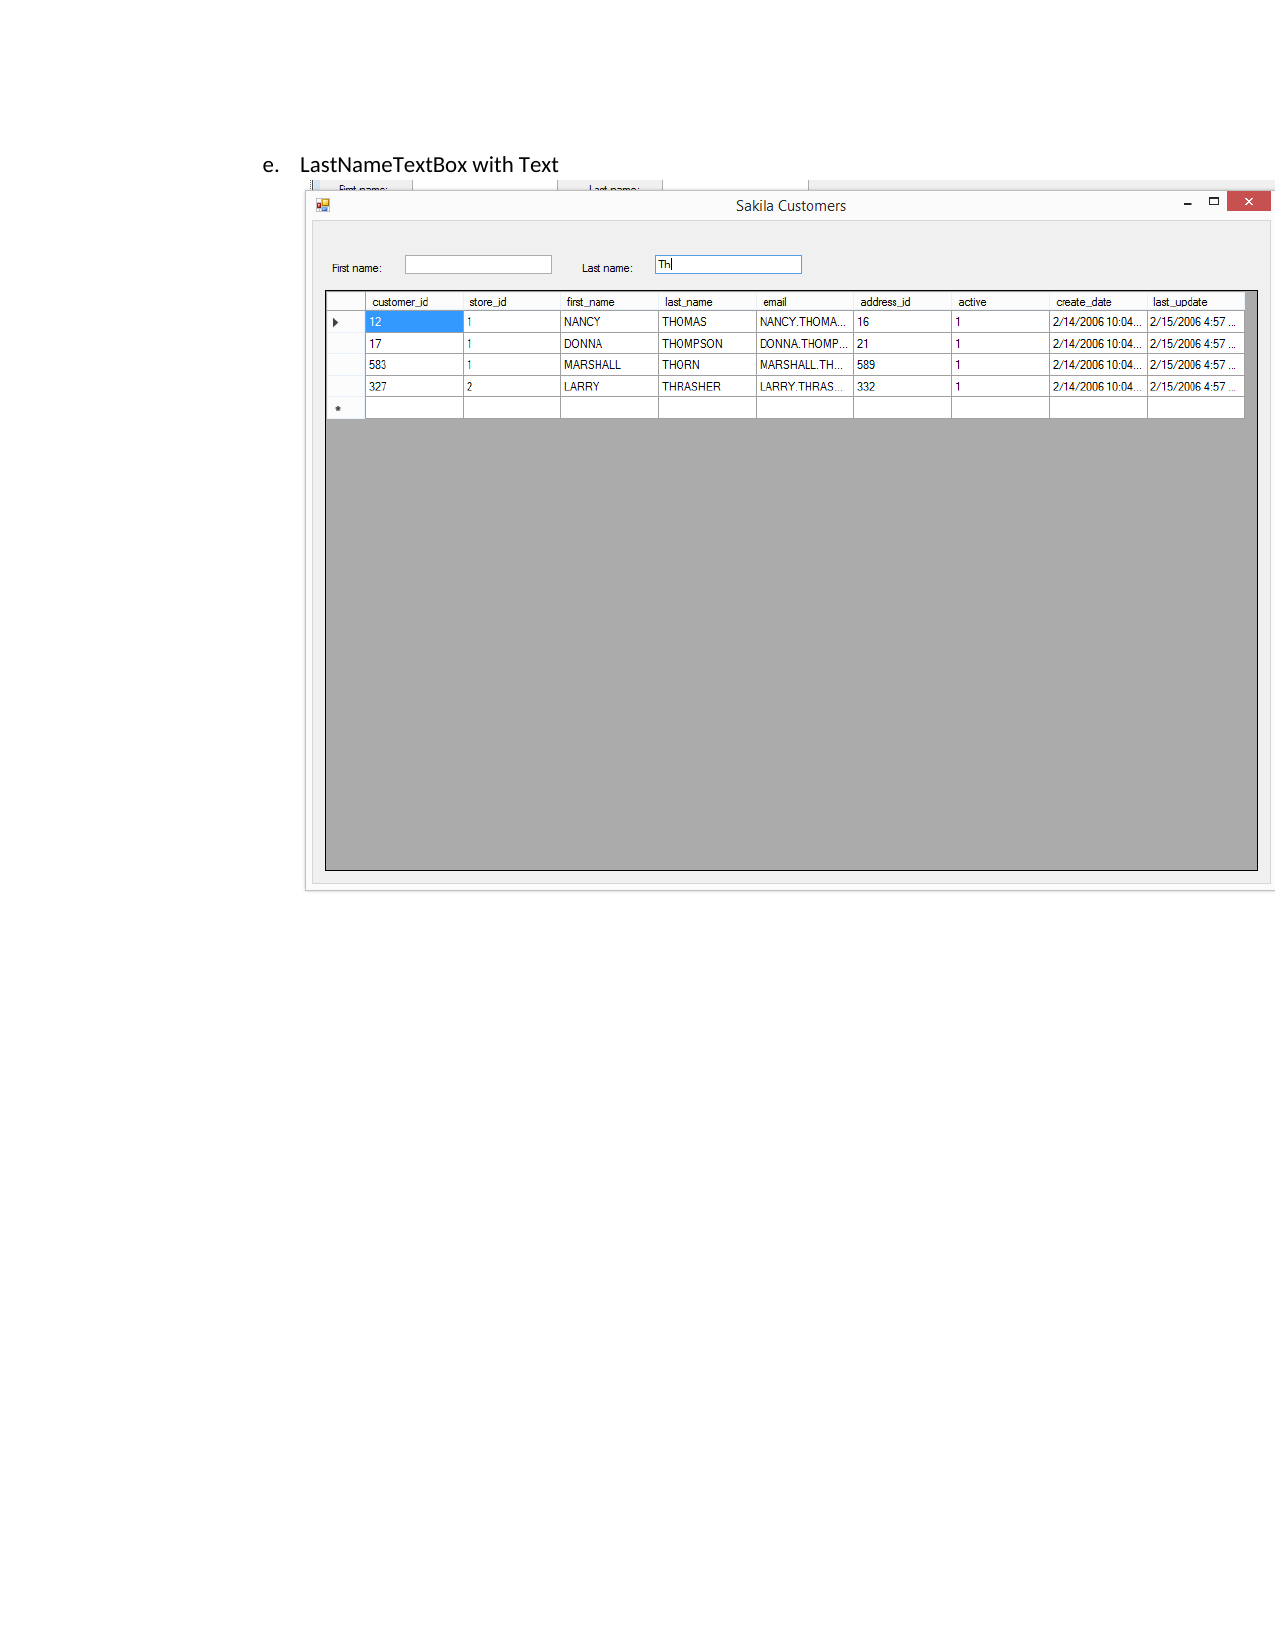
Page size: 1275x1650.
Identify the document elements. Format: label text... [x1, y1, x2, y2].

list LastNameTextBox with Text [262, 150, 1125, 178]
picture [300, 180, 1275, 895]
